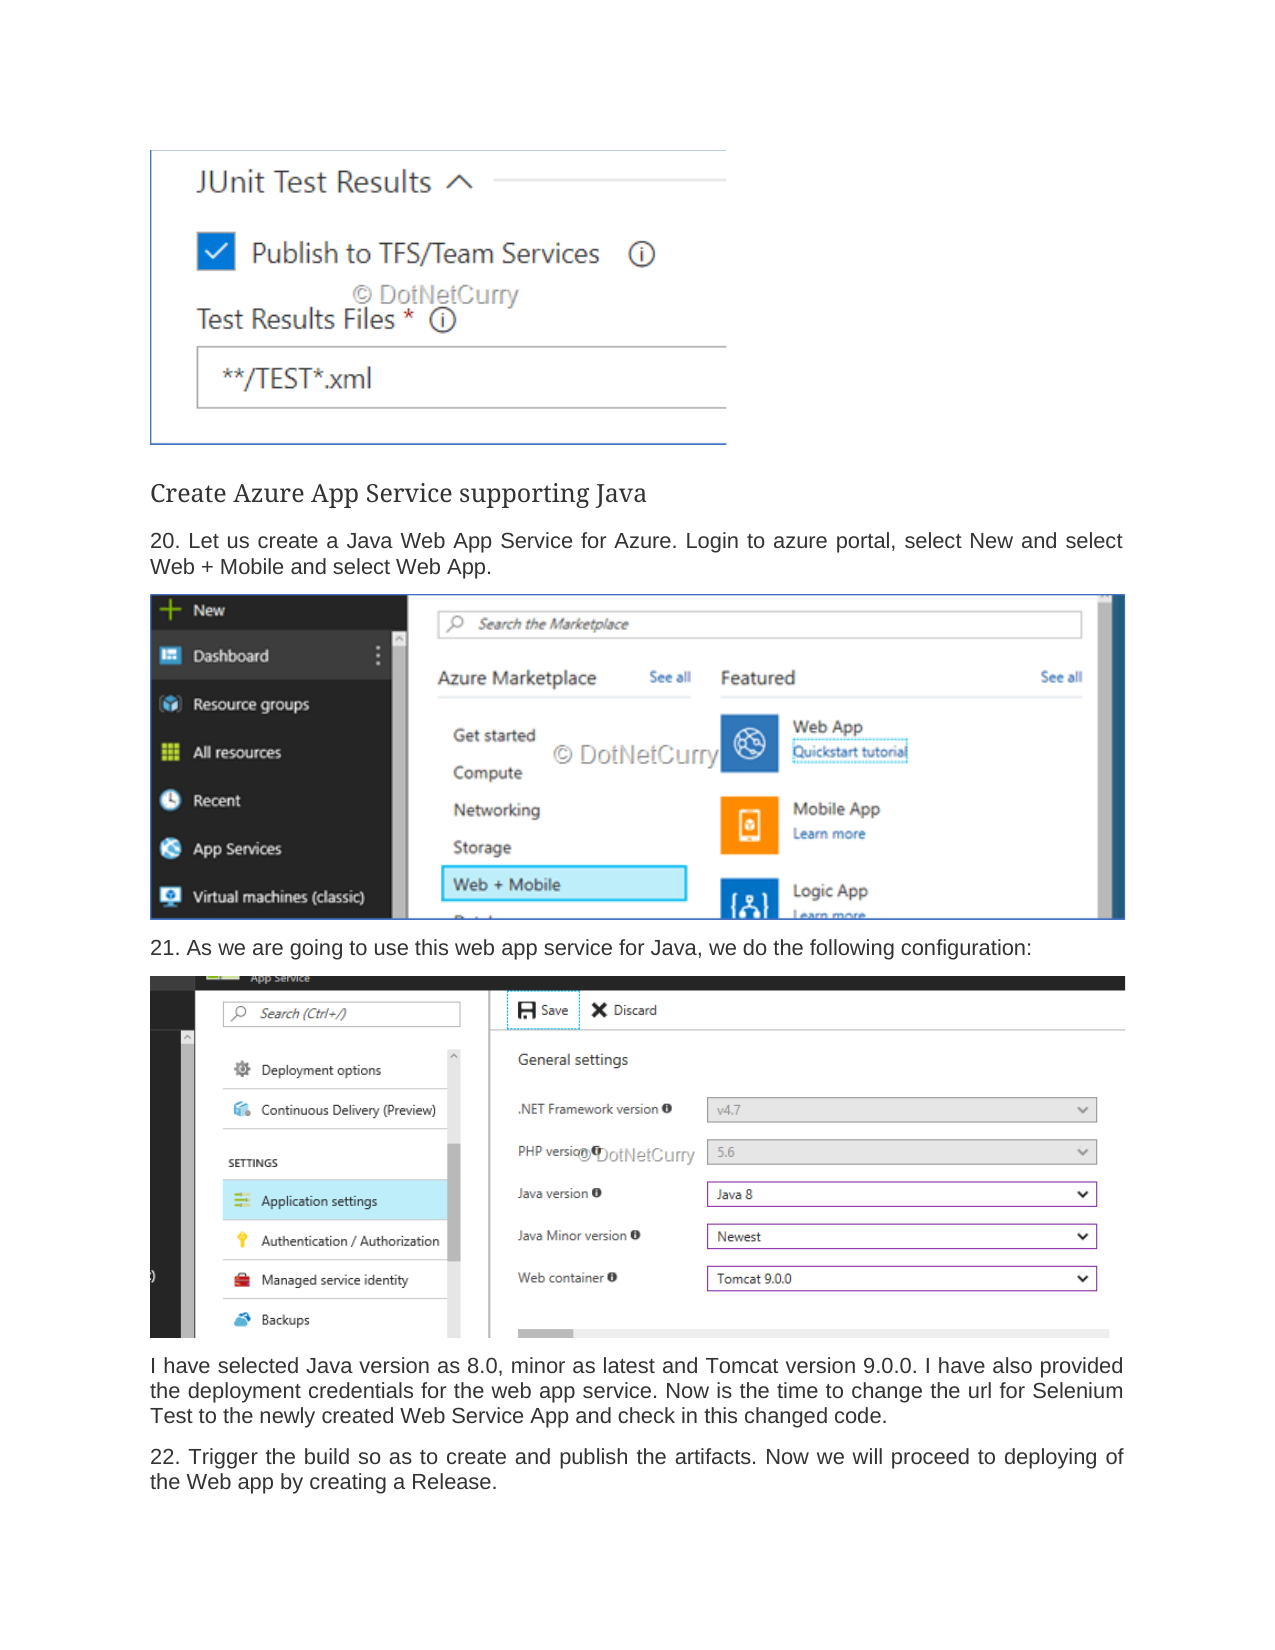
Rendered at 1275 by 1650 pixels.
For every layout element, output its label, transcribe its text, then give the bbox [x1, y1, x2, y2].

subtitle Create Azure App Service supporting Java [150, 476, 1125, 510]
picture [150, 150, 727, 445]
text 22. Trigger the build so as to create and publish the artifacts. Now we will proceed to deploying of the Web app by creating a Release. [150, 1444, 1125, 1494]
text 20. Let us create a Java Web App Service for Azure. Login to azure portal, select New and select Web + Mobile and select Web App. [150, 528, 1125, 579]
text 21. As we are going to use this web app service for Java, we do the following configuration: [150, 935, 1125, 960]
picture [150, 976, 1125, 1338]
text I have selected Java version as 8.0, minor as latest and Tomcat version 9.0.0. I have also provided the deployment credentials for the web app service. Now is the time to change the url for Selenium Test to the newly created Web Service App and check in this changed code. [150, 1353, 1125, 1428]
picture [150, 594, 1125, 920]
